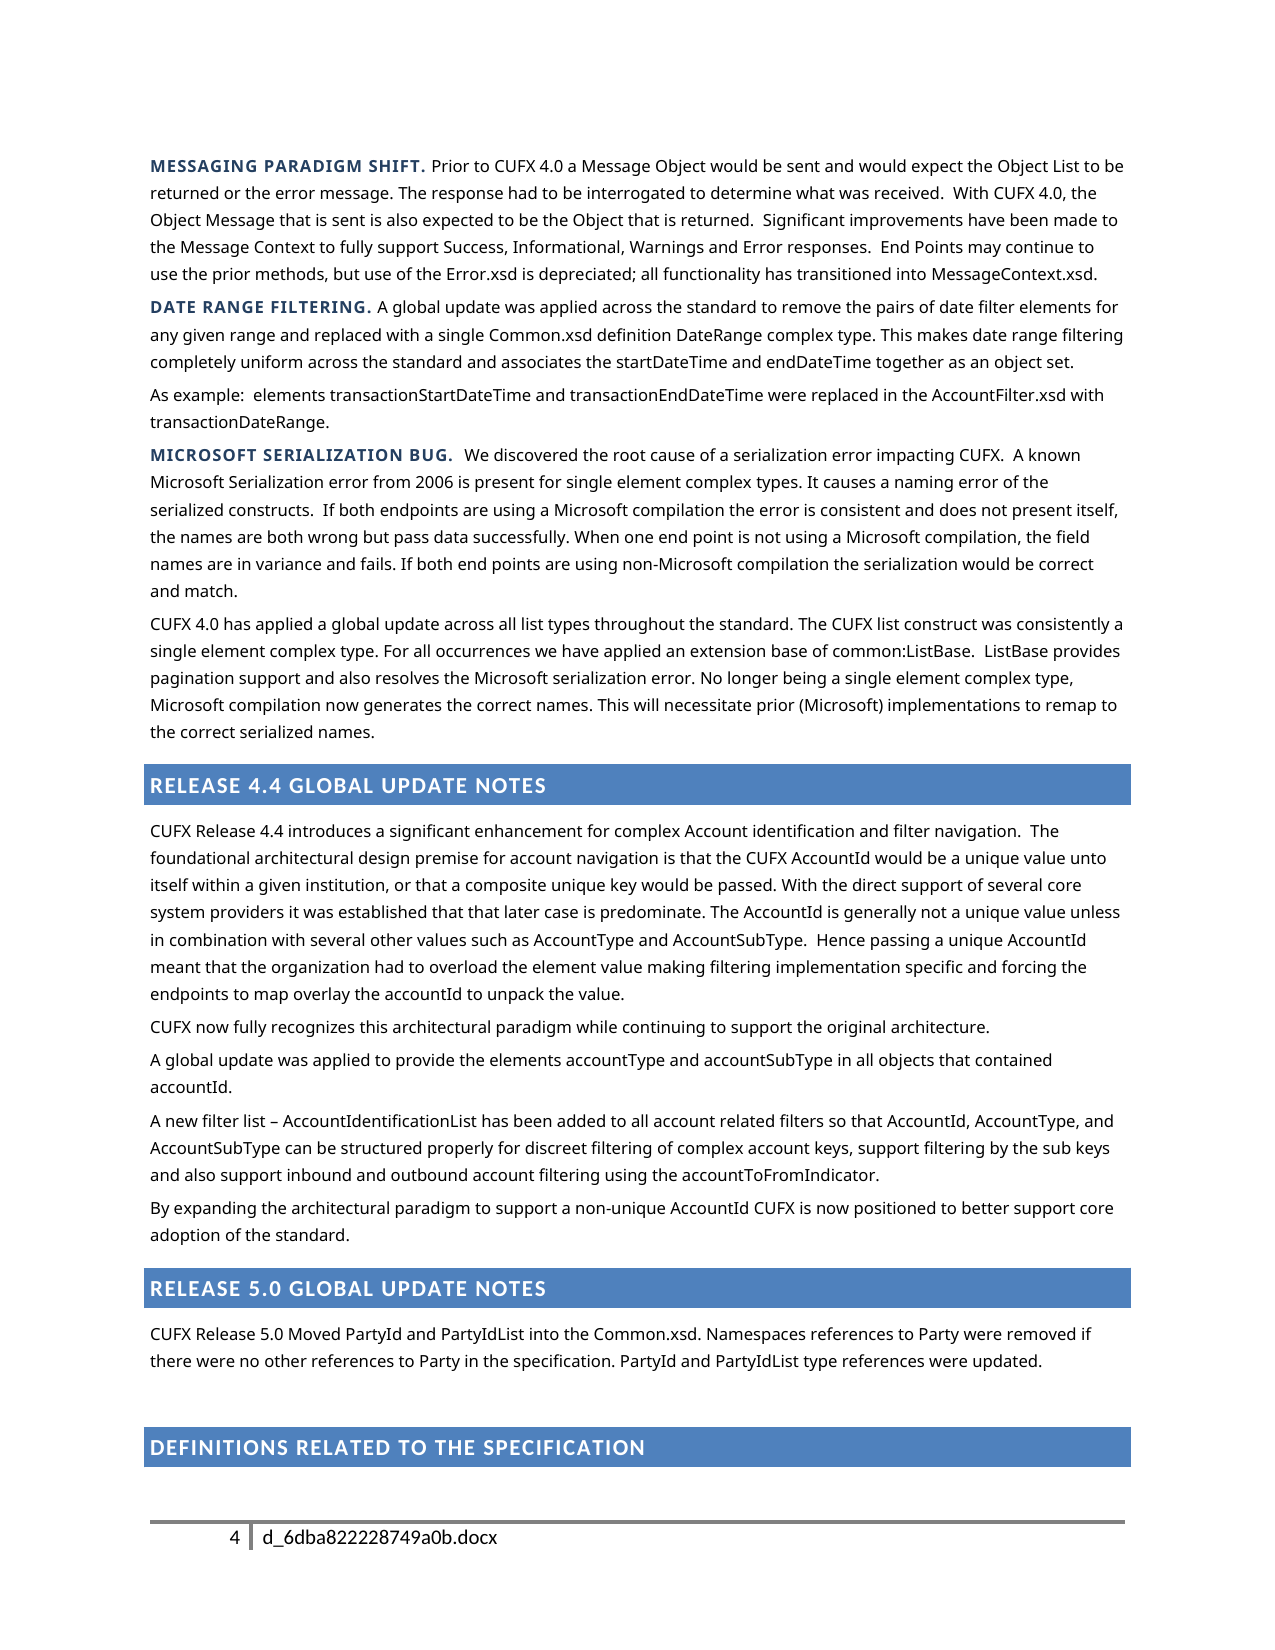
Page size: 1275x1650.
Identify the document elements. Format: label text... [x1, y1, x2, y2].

text CUFX Release 5.0 Moved PartyId and PartyIdList into the Common.xsd. Namespaces references to Party were removed if there were no other references to Party in the specification. PartyId and PartyIdList type references were updated. [150, 1318, 1125, 1373]
text By expanding the architectural paradigm to support a non-unique AccountId CUFX is now positioned to better support core adoption of the standard. [150, 1193, 1125, 1247]
text As example: elements transactionStartDateTime and transactionEndDateTime were replaced in the AccountFilter.xsd with transactionDateRange. [150, 379, 1125, 433]
text A global update was applied to provide the elements accountType and accountSubType in all objects that contained accountId. [150, 1045, 1125, 1099]
text CUFX now fully recognizes this architectural paradigm while continuing to support the original architecture. [150, 1011, 1125, 1038]
subtitle Release 5.0 Global Update Notes [150, 1274, 1125, 1302]
text CUFX Release 4.4 introduces a significant enhancement for complex Account identification and filter navigation. The foundational architectural design premise for account navigation is that the CUFX AccountId would be a unique value unto itself within a given institution, or that a composite unique key would be passed. With the direct support of several core system providers it was established that that later case is predominate. The AccountId is generally not a unique value unless in combination with several other values such as AccountType and AccountSubType. Hence passing a unique AccountId meant that the organization had to overload the element value making filtering implementation specific and forcing the endpoints to map overlay the accountId to unpack the value. [150, 816, 1125, 1005]
subtitle Release 4.4 Global Update Notes [150, 771, 1125, 799]
text Date Range Filtering. A global update was applied across the standard to remove the pairs of date filter elements for any given range and replaced with a single Common.xsd definition DateRange complex type. This makes date range filtering completely uniform across the standard and associates the startDateTime and endDateTime together as an object set. [150, 292, 1125, 373]
text Microsoft Serialization Bug. We discovered the root cause of a serialization error impacting CUFX. A known Microsoft Serialization error from 2006 is present for single element complex types. It causes a naming error of the serialized constructs. If both endpoints are using a Microsoft compilation the error is consistent and does not present itself, the names are both wrong but pass data successfully. When one end point is not using a Microsoft compilation, the field names are in variance and fails. If both end points are using non-Microsoft compilation the serialization would be correct and match. [150, 439, 1125, 602]
text A new filter list – AccountIdentificationList has been added to all account related filters so that AccountId, AccountType, and AccountSubType can be structured properly for discreet filtering of complex account keys, support filtering by the sub keys and also support inbound and outbound account filtering using the accountToFromIndicator. [150, 1105, 1125, 1186]
subtitle Definitions related to the specification [150, 1433, 1125, 1461]
text CUFX 4.0 has applied a global update across all list types throughout the standard. The CUFX list construct was consistently a single element complex type. For all occurrences we have applied an extension base of common:ListBase. ListBase provides pagination support and also resolves the Microsoft serialization error. No longer being a single element complex type, Microsoft compilation now generates the correct names. This will necessitate prior (Microsoft) implementations to remap to the correct serialized names. [150, 608, 1125, 744]
